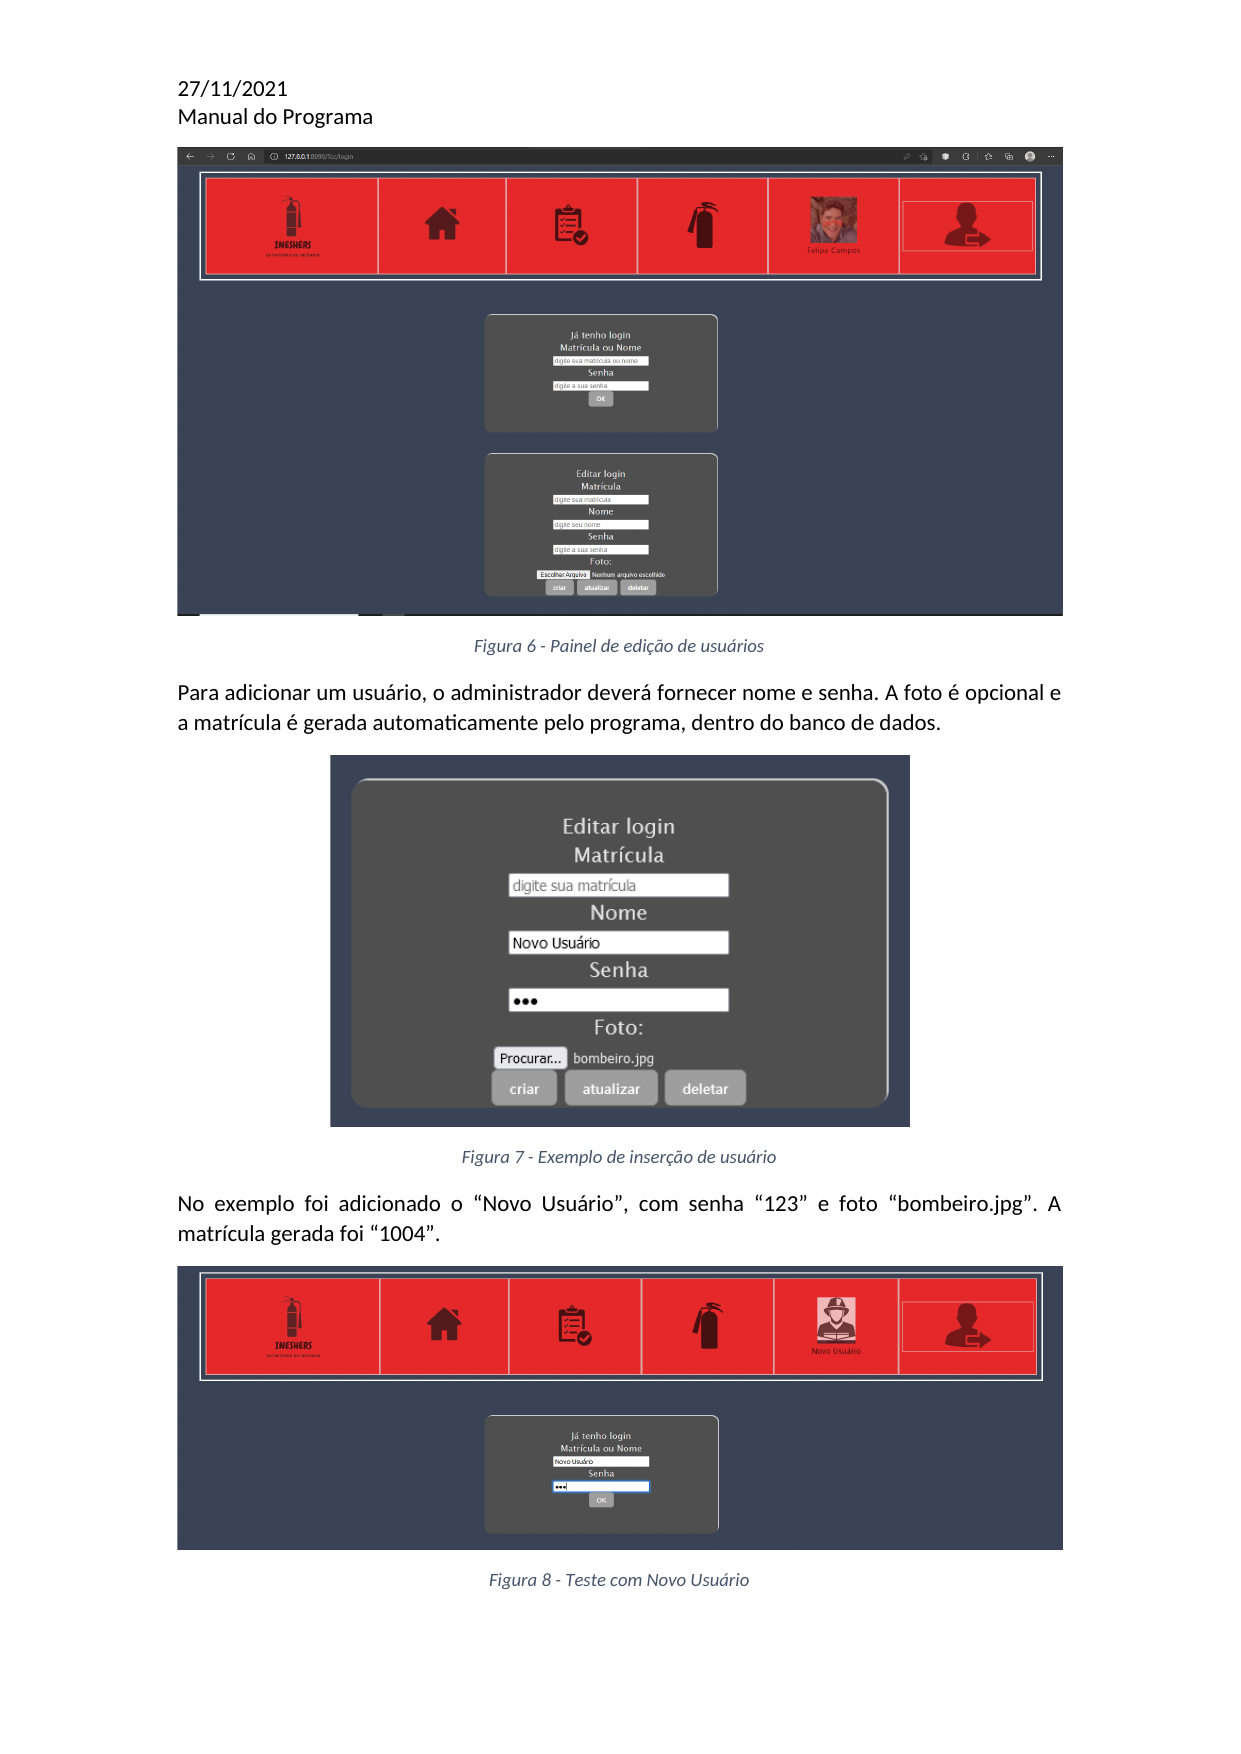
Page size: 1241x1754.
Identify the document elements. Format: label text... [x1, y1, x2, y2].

picture [177, 147, 1063, 616]
picture [330, 755, 910, 1127]
picture [177, 1266, 1063, 1550]
text Figura 6 - Painel de edição de usuários [177, 634, 1063, 657]
text No exemplo foi adicionado o “Novo Usuário”, com senha “123” e foto “bombeiro.jpg”. A matrícula gerada foi “1004”. [177, 1189, 1063, 1247]
text Figura 8 - Teste com Novo Usuário [177, 1568, 1063, 1591]
text Para adicionar um usuário, o administrador deverá fornecer nome e senha. A foto é opcional e a matrícula é gerada automaticamente pelo programa, dentro do banco de dados. [177, 678, 1063, 736]
text Figura 7 - Exemplo de inserção de usuário [177, 1146, 1063, 1168]
